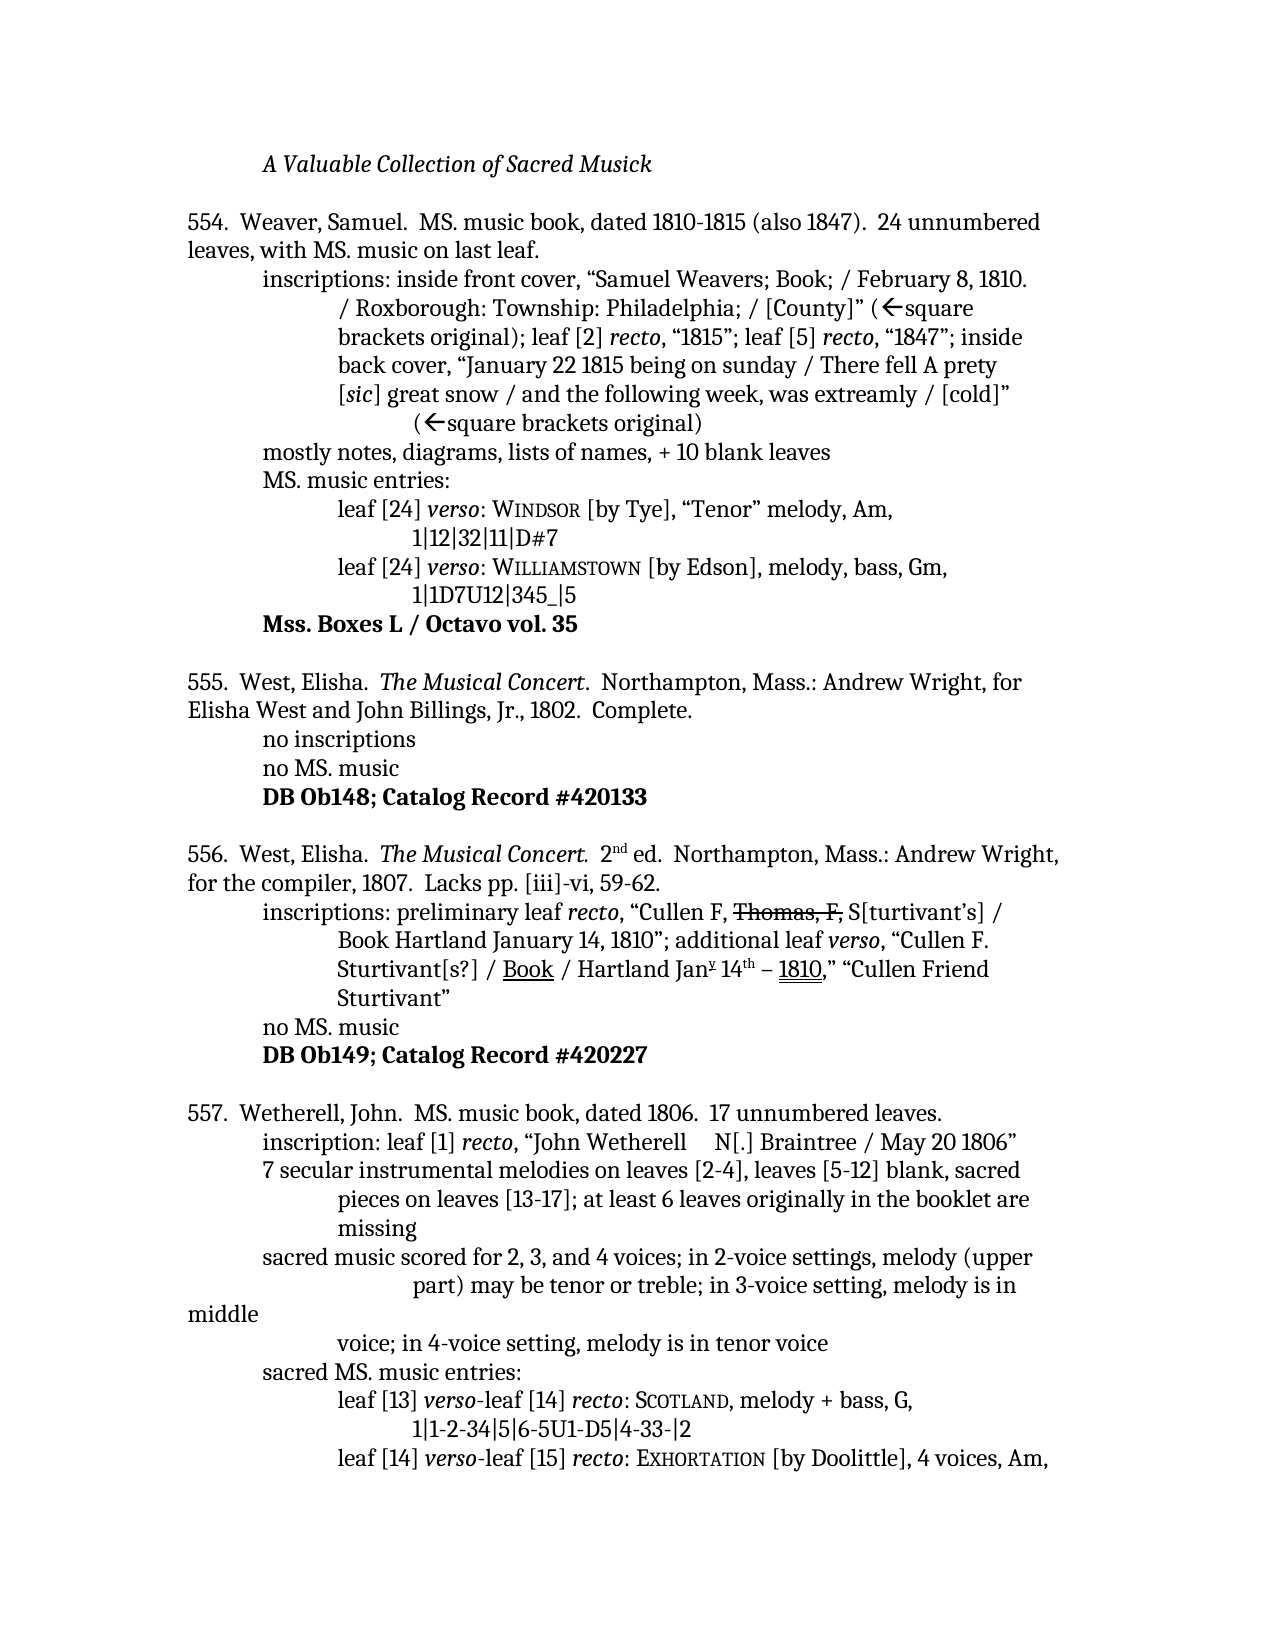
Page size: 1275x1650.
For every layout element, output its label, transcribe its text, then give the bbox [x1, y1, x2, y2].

text 7 secular instrumental melodies on leaves [2-4], leaves [5-12] blank, sacred [187, 1156, 1087, 1185]
text leaf [13] verso-leaf [14] recto: Scotland, melody + bass, G, [187, 1386, 1087, 1415]
text pieces on leaves [13-17]; at least 6 leaves originally in the booklet are [187, 1185, 1087, 1214]
text sacred music scored for 2, 3, and 4 voices; in 2-voice settings, melody (upper part) may be tenor or treble; in 3-voice setting, melody is in middle [187, 1242, 1087, 1329]
text no MS. music [187, 754, 1087, 782]
text inscriptions: preliminary leaf recto, “Cullen F, Thomas, F, S[turtivant’s] / [187, 897, 1087, 926]
text missing [187, 1214, 1087, 1242]
text DB Ob149; Catalog Record #420227 [187, 1041, 1087, 1070]
text Book Hartland January 14, 1810”; additional leaf verso, “Cullen F. Sturtivant[s?] / Book / Hartland Jany 14th – 1810,” “Cullen Friend [187, 926, 1087, 984]
text leaf [24] verso: Windsor [by Tye], “Tenor” melody, Am, [187, 495, 1087, 524]
text voice; in 4-voice setting, melody is in tenor voice [187, 1329, 1087, 1357]
text 555. West, Elisha. The Musical Concert. Northampton, Mass.: Andrew Wright, for Elisha West and John Billings, Jr., 1802. Complete. [187, 667, 1087, 725]
text MS. music entries: [187, 466, 1087, 495]
text sacred MS. music entries: [187, 1357, 1087, 1386]
text no MS. music [187, 1012, 1087, 1041]
text brackets original); leaf [2] recto, “1815”; leaf [5] recto, “1847”; inside [187, 322, 1087, 351]
text inscription: leaf [1] recto, “John Wetherell N[.] Braintree / May 20 1806” [187, 1127, 1087, 1156]
text 1|1-2-34|5|6-5U1-D5|4-33-|2 [187, 1415, 1087, 1444]
text leaf [14] verso-leaf [15] recto: Exhortation [by Doolittle], 4 voices, Am, [187, 1444, 1087, 1472]
text A Valuable Collection of Sacred Musick [187, 150, 1087, 179]
text no inscriptions [187, 725, 1087, 754]
text Sturtivant” [187, 984, 1087, 1012]
text DB Ob148; Catalog Record #420133 [187, 782, 1087, 811]
text 554. Weaver, Samuel. MS. music book, dated 1810-1815 (also 1847). 24 unnumbered leaves, with MS. music on last leaf. [187, 207, 1087, 265]
text 556. West, Elisha. The Musical Concert. 2nd ed. Northampton, Mass.: Andrew Wright, for the compiler, 1807. Lacks pp. [iii]-vi, 59-62. [187, 840, 1087, 897]
text 1|12|32|11|D#7 [187, 524, 1087, 552]
text back cover, “January 22 1815 being on sunday / There fell A prety [187, 351, 1087, 380]
text 1|1D7U12|345_|5 [187, 581, 1087, 610]
text 557. Wetherell, John. MS. music book, dated 1806. 17 unnumbered leaves. [187, 1099, 1087, 1127]
text leaf [24] verso: Williamstown [by Edson], melody, bass, Gm, [187, 552, 1087, 581]
text / Roxborough: Township: Philadelphia; / [County]” (square [187, 294, 1087, 322]
text mostly notes, diagrams, lists of names, + 10 blank leaves [187, 437, 1087, 466]
text [sic] great snow / and the following week, was extreamly / [cold]” (square brackets original) [187, 380, 1087, 437]
text inscriptions: inside front cover, “Samuel Weavers; Book; / February 8, 1810. [187, 265, 1087, 294]
text Mss. Boxes L / Octavo vol. 35 [187, 610, 1087, 639]
